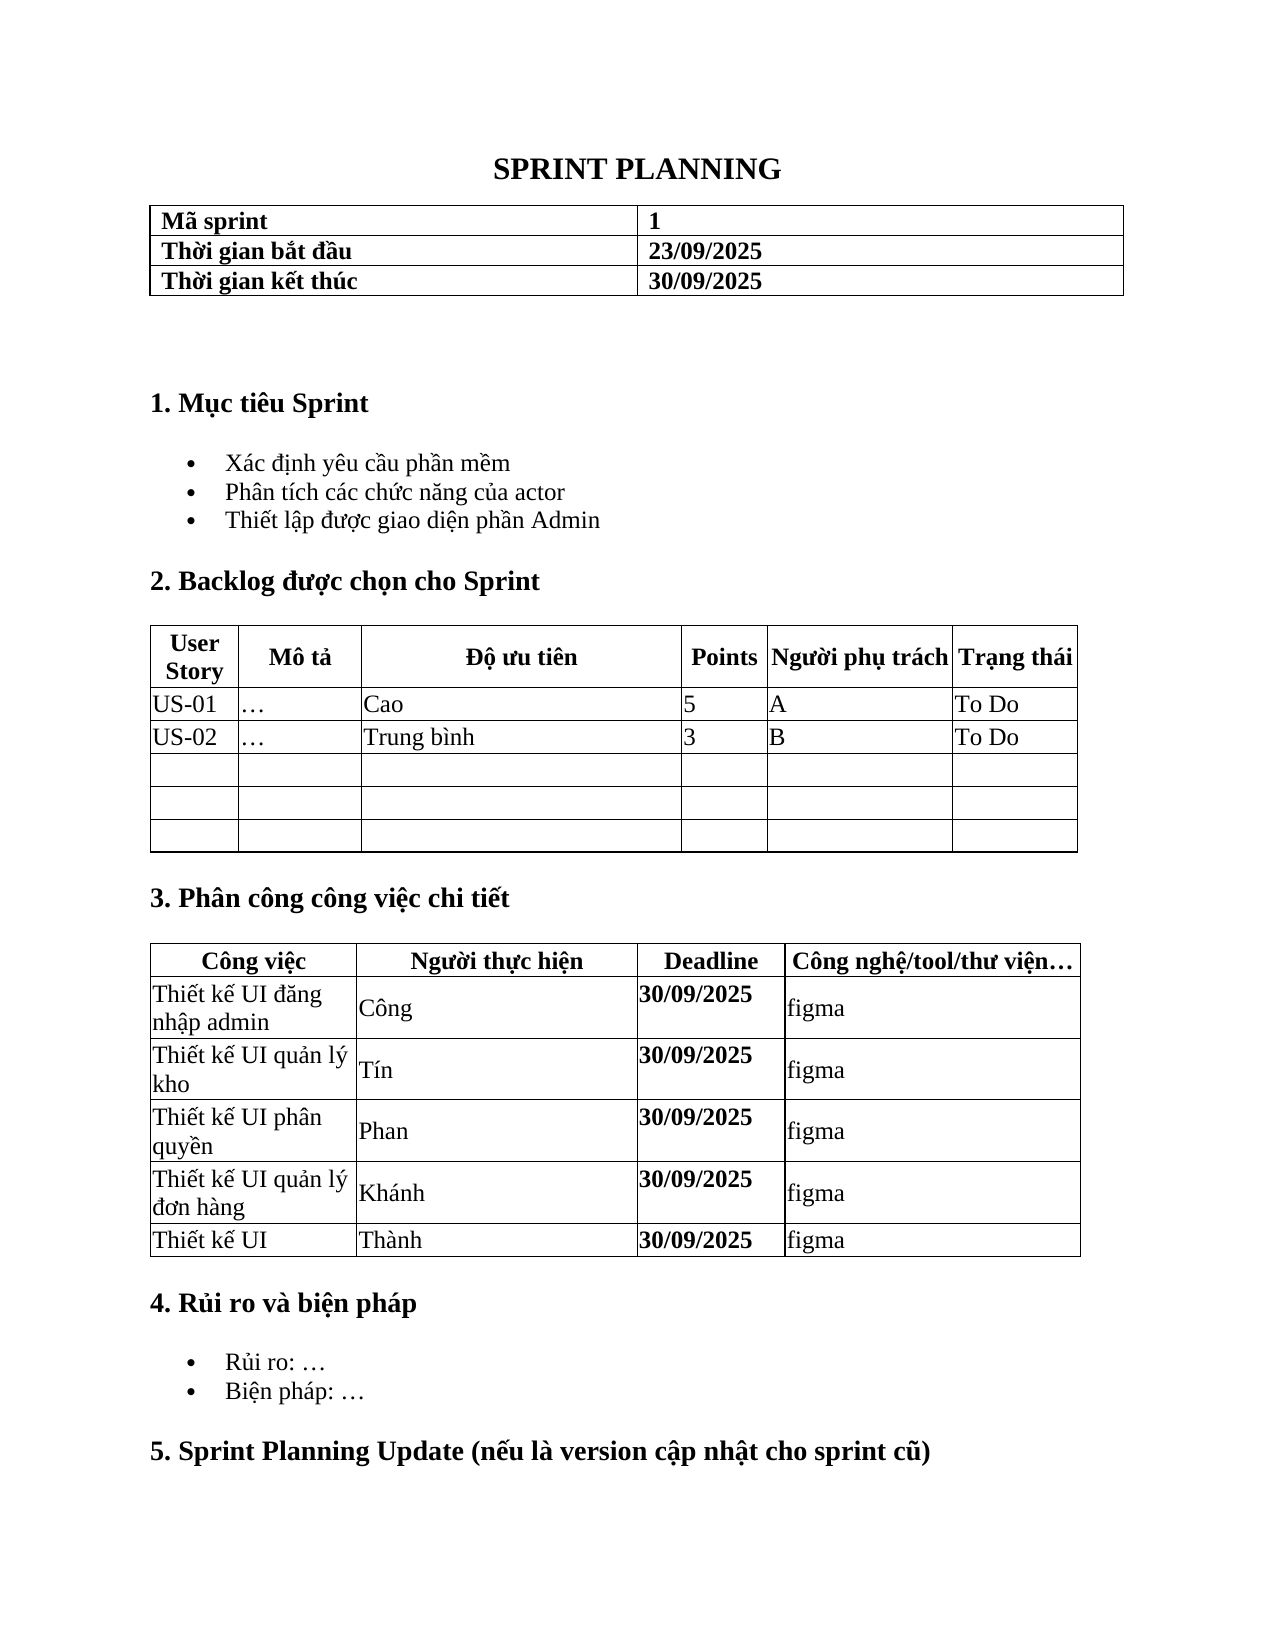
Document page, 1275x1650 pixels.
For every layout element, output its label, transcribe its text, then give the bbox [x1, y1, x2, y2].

table_header Points [682, 626, 767, 687]
table_cell figma [786, 1100, 1080, 1161]
table_cell [768, 820, 952, 851]
list Rủi ro: … [187, 1347, 1125, 1376]
table_header User Story [151, 626, 238, 687]
table_cell Thành [357, 1224, 637, 1256]
table_cell Phan [357, 1100, 637, 1161]
table_header Người phụ trách [768, 626, 952, 687]
list Biện pháp: … [187, 1376, 1125, 1405]
table_cell [682, 820, 767, 851]
text 3. Phân công công việc chi tiết [150, 882, 1125, 914]
table_header Độ ưu tiên [362, 626, 681, 687]
table_cell 30/09/2025 [638, 1224, 784, 1256]
table_cell 30/09/2025 [638, 1039, 784, 1099]
table_cell [682, 754, 767, 786]
table_cell Thiết kế UI quản lý đơn hàng [151, 1162, 356, 1223]
table_cell [768, 787, 952, 818]
table_cell A [768, 688, 952, 720]
table_header 1 [638, 206, 1123, 235]
table_cell Trung bình [362, 721, 681, 753]
table_cell Thiết kế UI [151, 1224, 356, 1256]
table_cell [953, 754, 1077, 786]
table_cell [362, 754, 681, 786]
table_header Công nghệ/tool/thư viện… [786, 944, 1080, 976]
table_cell 3 [682, 721, 767, 753]
table_header Mô tả [239, 626, 361, 687]
table_cell 30/09/2025 [638, 977, 784, 1038]
list Xác định yêu cầu phần mềm [187, 448, 1125, 477]
table_cell figma [786, 1224, 1080, 1256]
text SPRINT PLANNING [150, 150, 1125, 186]
table_cell Khánh [357, 1162, 637, 1223]
table_cell 30/09/2025 [638, 1162, 784, 1223]
list Thiết lập được giao diện phần Admin [187, 506, 1125, 534]
table_header Mã sprint [151, 206, 637, 235]
table_cell 30/09/2025 [638, 1100, 784, 1161]
table_header Công việc [151, 944, 356, 976]
table_cell [151, 820, 238, 851]
table_header Người thực hiện [357, 944, 637, 976]
table_cell Thiết kế UI phân quyền [151, 1100, 356, 1161]
text 1. Mục tiêu Sprint [150, 387, 1125, 419]
text 4. Rủi ro và biện pháp [150, 1286, 1125, 1318]
table_cell [362, 820, 681, 851]
table_cell [953, 787, 1077, 818]
table_cell [768, 754, 952, 786]
table_cell Thời gian kết thúc [151, 266, 637, 295]
table_cell [239, 754, 361, 786]
table_cell To Do [953, 721, 1077, 753]
table_cell [682, 787, 767, 818]
table_cell [239, 787, 361, 818]
table_cell [239, 820, 361, 851]
table_cell To Do [953, 688, 1077, 720]
table_cell figma [786, 977, 1080, 1038]
table_cell 23/09/2025 [638, 236, 1123, 265]
table_cell 5 [682, 688, 767, 720]
table_cell Cao [362, 688, 681, 720]
table_cell [151, 787, 238, 818]
table_cell [151, 754, 238, 786]
text 5. Sprint Planning Update (nếu là version cập nhật cho sprint cũ) [150, 1434, 1125, 1466]
table_cell Thiết kế UI quản lý kho [151, 1039, 356, 1099]
table_cell … [239, 688, 361, 720]
table_cell [362, 787, 681, 818]
table_cell US-02 [151, 721, 238, 753]
table_header Deadline [638, 944, 784, 976]
table_cell Công [357, 977, 637, 1038]
table_cell US-01 [151, 688, 238, 720]
table_cell Thời gian bắt đầu [151, 236, 637, 265]
table_header Trạng thái [953, 626, 1077, 687]
list Phân tích các chức năng của actor [187, 477, 1125, 506]
table_cell [953, 820, 1077, 851]
table_cell B [768, 721, 952, 753]
table_cell figma [786, 1039, 1080, 1099]
table_cell … [239, 721, 361, 753]
table_cell figma [786, 1162, 1080, 1223]
table_cell 30/09/2025 [638, 266, 1123, 295]
text 2. Backlog được chọn cho Sprint [150, 563, 1125, 596]
table_cell Thiết kế UI đăng nhập admin [151, 977, 356, 1038]
table_cell Tín [357, 1039, 637, 1099]
